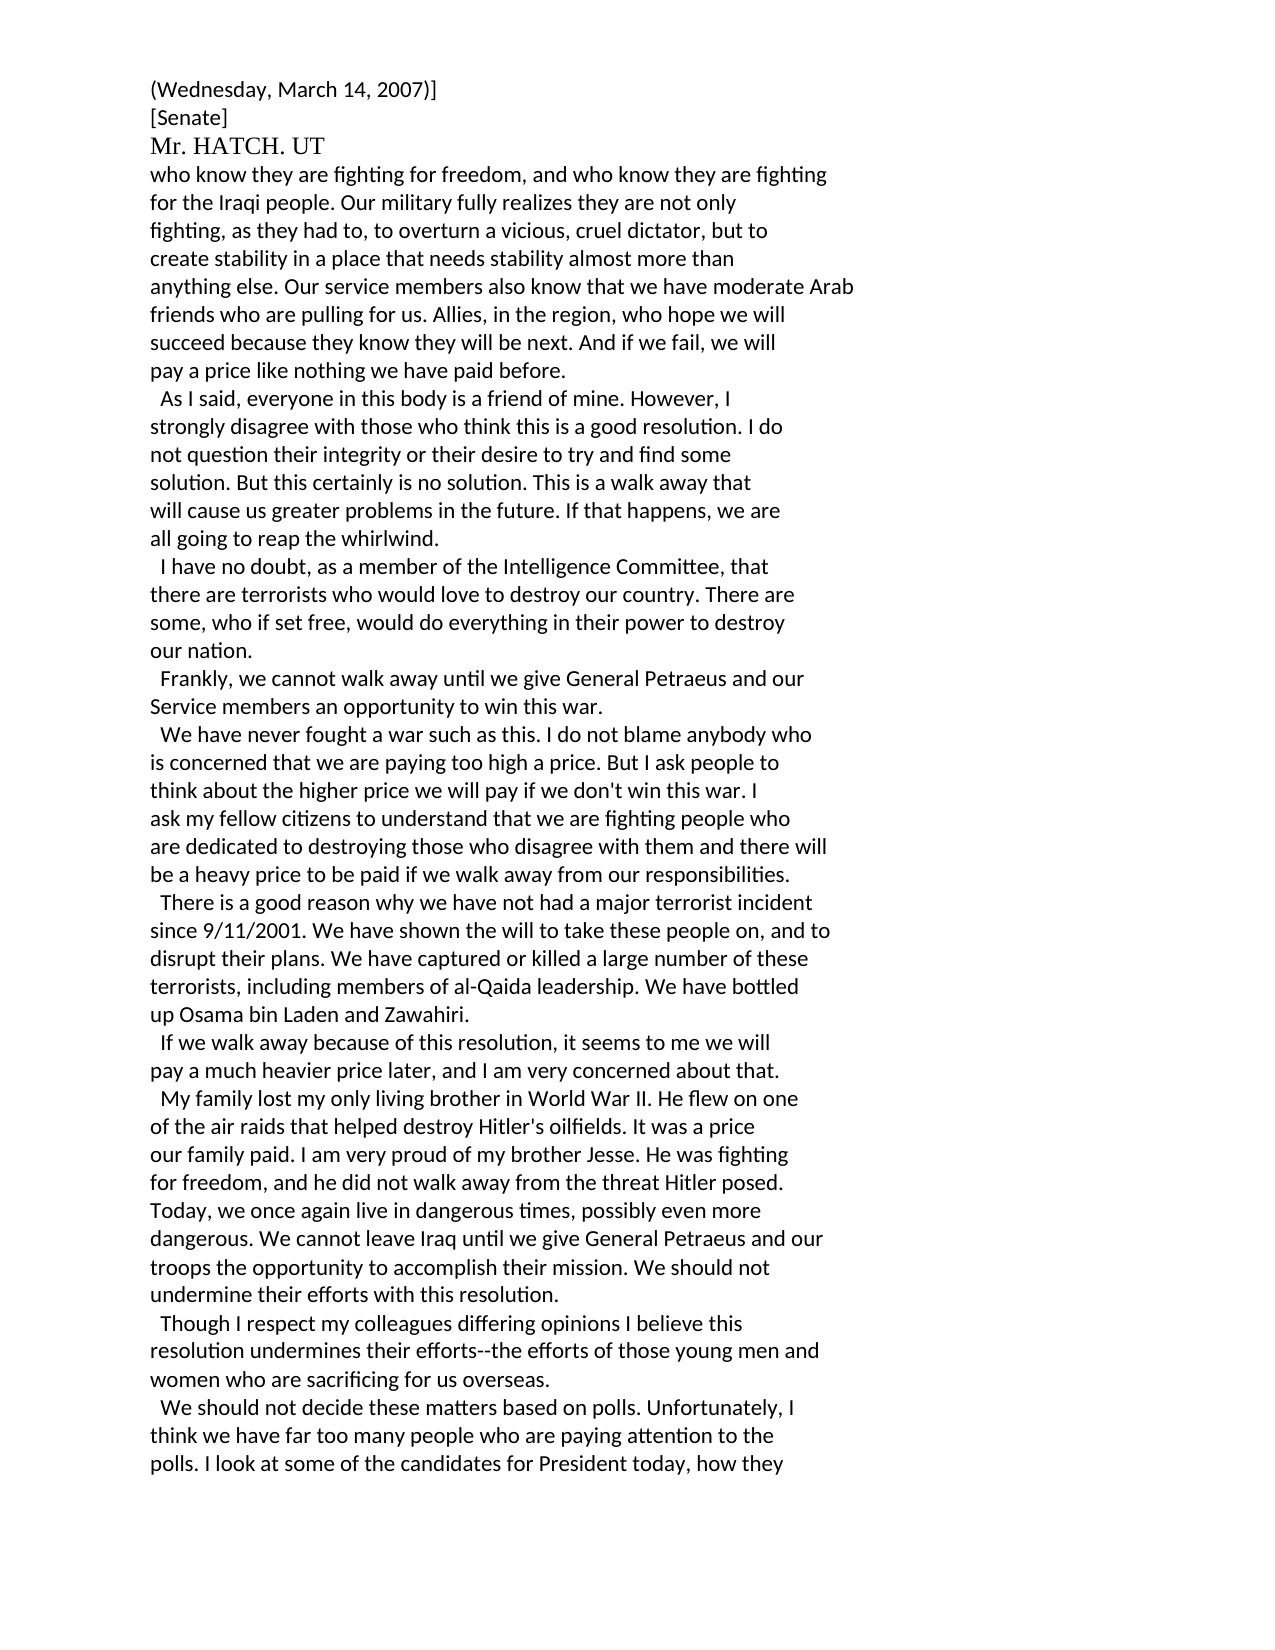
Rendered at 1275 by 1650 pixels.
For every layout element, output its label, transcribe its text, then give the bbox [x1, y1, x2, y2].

text women who are sacrificing for us overseas. [150, 1365, 1125, 1393]
text up Osama bin Laden and Zawahiri. [150, 1000, 1125, 1028]
text friends who are pulling for us. Allies, in the region, who hope we will [150, 300, 1125, 328]
text is concerned that we are paying too high a price. But I ask people to [150, 748, 1125, 776]
text polls. I look at some of the candidates for President today, how they [150, 1449, 1125, 1477]
text As I said, everyone in this body is a friend of mine. However, I [150, 384, 1125, 412]
text Service members an opportunity to win this war. [150, 692, 1125, 720]
text ask my fellow citizens to understand that we are fighting people who [150, 804, 1125, 832]
text resolution undermines their efforts--the efforts of those young men and [150, 1337, 1125, 1365]
text I have no doubt, as a member of the Intelligence Committee, that [150, 552, 1125, 580]
text troops the opportunity to accomplish their mission. We should not [150, 1253, 1125, 1281]
text be a heavy price to be paid if we walk away from our responsibilities. [150, 860, 1125, 888]
text strongly disagree with those who think this is a good resolution. I do [150, 412, 1125, 440]
text Today, we once again live in dangerous times, possibly even more [150, 1197, 1125, 1224]
text create stability in a place that needs stability almost more than [150, 244, 1125, 272]
text succeed because they know they will be next. And if we fail, we will [150, 328, 1125, 356]
text who know they are fighting for freedom, and who know they are fighting [150, 160, 1125, 188]
text undermine their efforts with this resolution. [150, 1281, 1125, 1309]
text Frankly, we cannot walk away until we give General Petraeus and our [150, 664, 1125, 692]
text our family paid. I am very proud of my brother Jesse. He was fighting [150, 1141, 1125, 1168]
text think we have far too many people who are paying attention to the [150, 1421, 1125, 1449]
text some, who if set free, would do everything in their power to destroy [150, 608, 1125, 636]
text are dedicated to destroying those who disagree with them and there will [150, 832, 1125, 860]
text of the air raids that helped destroy Hitler's oilfields. It was a price [150, 1112, 1125, 1141]
text anything else. Our service members also know that we have moderate Arab [150, 272, 1125, 300]
text for freedom, and he did not walk away from the threat Hitler posed. [150, 1168, 1125, 1197]
text all going to reap the whirlwind. [150, 524, 1125, 552]
text If we walk away because of this resolution, it seems to me we will [150, 1028, 1125, 1056]
text for the Iraqi people. Our military fully realizes they are not only [150, 188, 1125, 216]
text solution. But this certainly is no solution. This is a walk away that [150, 468, 1125, 496]
text My family lost my only living brother in World War II. He flew on one [150, 1084, 1125, 1112]
text We have never fought a war such as this. I do not blame anybody who [150, 720, 1125, 748]
text There is a good reason why we have not had a major terrorist incident [150, 888, 1125, 916]
text dangerous. We cannot leave Iraq until we give General Petraeus and our [150, 1224, 1125, 1253]
text not question their integrity or their desire to try and find some [150, 440, 1125, 468]
text our nation. [150, 636, 1125, 664]
text disrupt their plans. We have captured or killed a large number of these [150, 944, 1125, 972]
text terrorists, including members of al-Qaida leadership. We have bottled [150, 972, 1125, 1000]
text since 9/11/2001. We have shown the will to take these people on, and to [150, 916, 1125, 944]
text fighting, as they had to, to overturn a vicious, cruel dictator, but to [150, 216, 1125, 244]
text think about the higher price we will pay if we don't win this war. I [150, 776, 1125, 804]
text will cause us greater problems in the future. If that happens, we are [150, 496, 1125, 524]
text We should not decide these matters based on polls. Unfortunately, I [150, 1393, 1125, 1421]
text pay a price like nothing we have paid before. [150, 356, 1125, 384]
text there are terrorists who would love to destroy our country. There are [150, 580, 1125, 608]
text pay a much heavier price later, and I am very concerned about that. [150, 1056, 1125, 1084]
text Though I respect my colleagues differing opinions I believe this [150, 1309, 1125, 1337]
